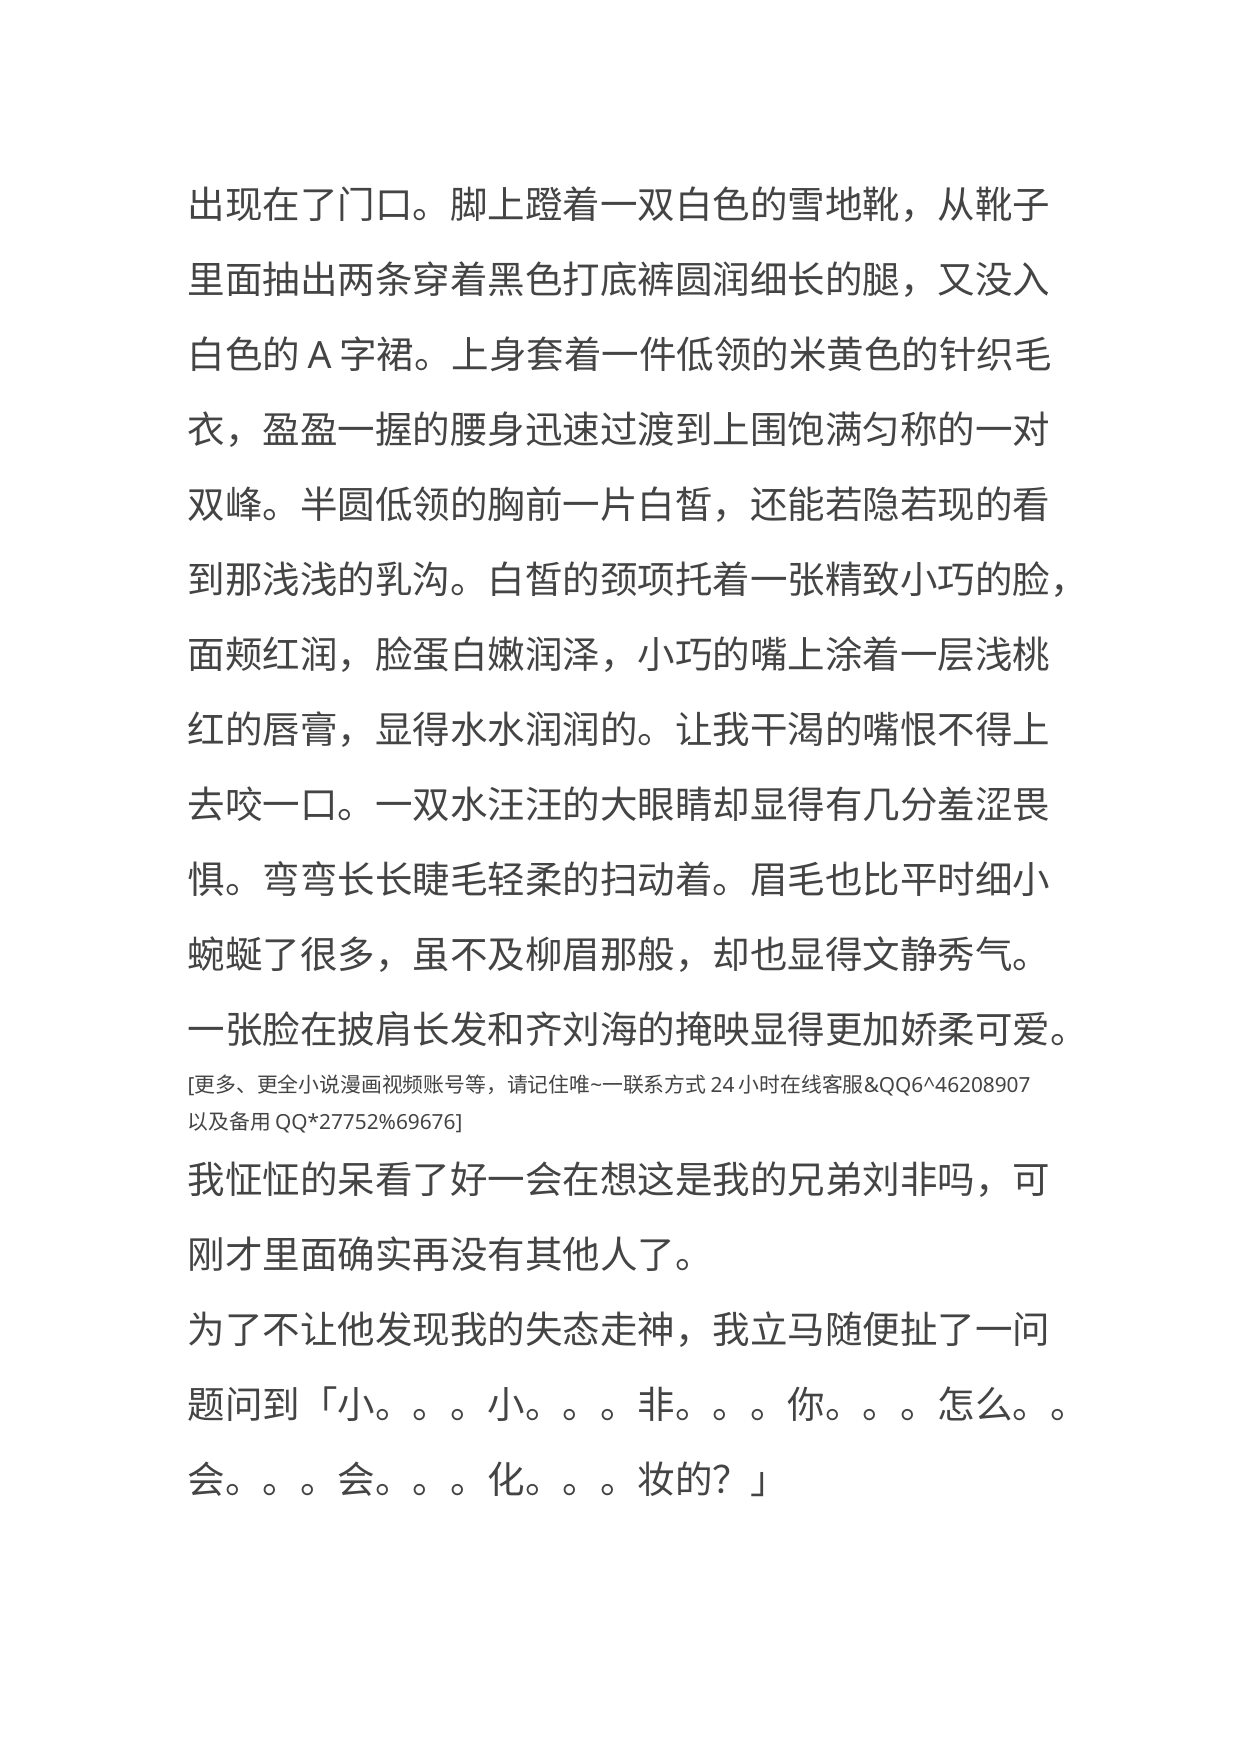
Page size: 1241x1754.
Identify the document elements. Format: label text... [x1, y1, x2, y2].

text 为了不让他发现我的失态走神，我立马随便扯了一问题问到「小。。。小。。。非。。。你。。。怎么。。会。。。会。。。化。。。妆的？」 [187, 1289, 1053, 1514]
text 我怔怔的呆看了好一会在想这是我的兄弟刘非吗，可刚才里面确实再没有其他人了。 [187, 1139, 1053, 1289]
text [187, 164, 1053, 1139]
